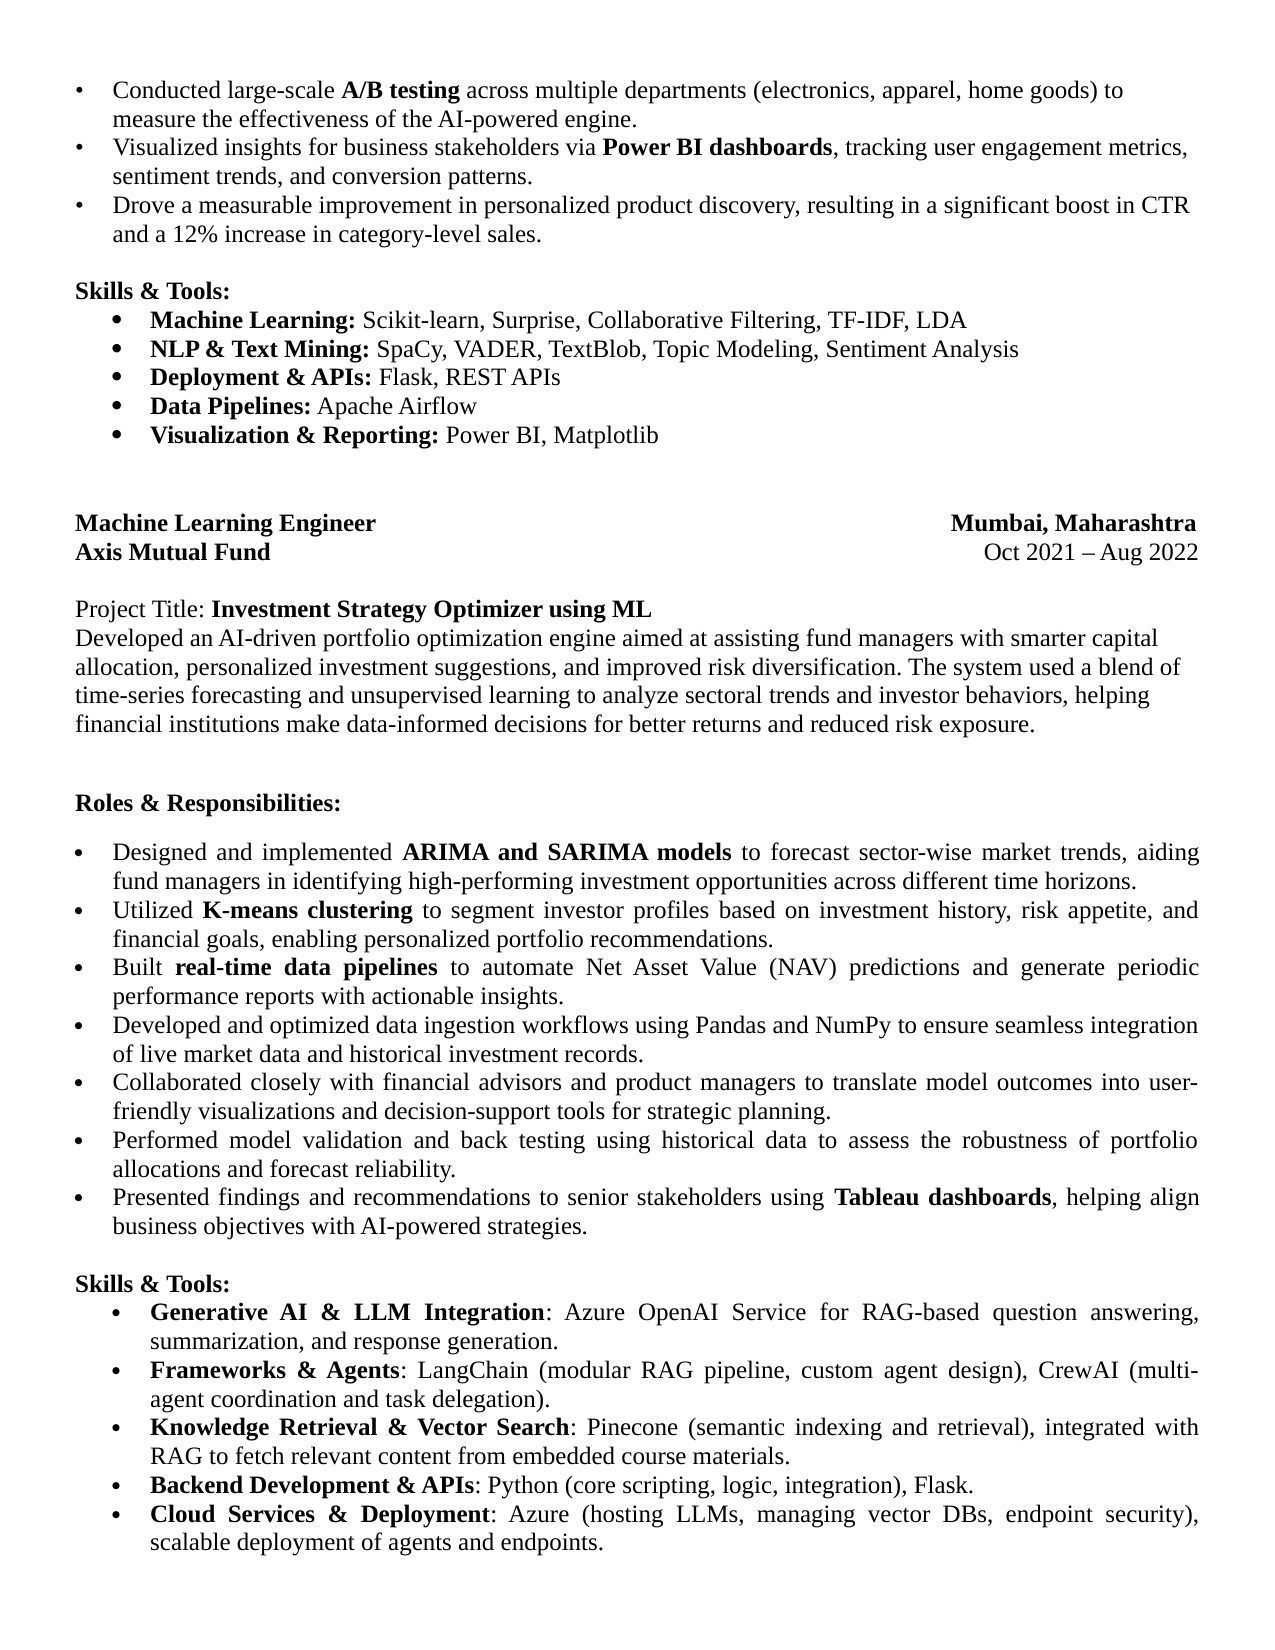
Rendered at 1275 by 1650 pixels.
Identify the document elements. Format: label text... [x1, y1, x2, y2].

list Built real-time data pipelines to automate Net Asset Value (NAV) predictions and generate periodic performance reports with actionable insights. [75, 952, 1200, 1010]
text Axis Mutual Fund Oct 2021 – Aug 2022 [75, 537, 1200, 566]
list Data Pipelines: Apache Airflow [112, 391, 1200, 420]
text Roles & Responsibilities: [75, 788, 1200, 816]
list Deployment & APIs: Flask, REST APIs [112, 362, 1200, 391]
list Frameworks & Agents: LangChain (modular RAG pipeline, custom agent design), CrewAI (multi-agent coordination and task delegation). [112, 1355, 1200, 1412]
text Developed an AI-driven portfolio optimization engine aimed at assisting fund managers with smarter capital allocation, personalized investment suggestions, and improved risk diversification. The system used a blend of time-series forecasting and unsupervised learning to analyze sectoral trends and investor behaviors, helping financial institutions make data-informed decisions for better returns and reduced risk exposure. [75, 623, 1200, 738]
list Conducted large-scale A/B testing across multiple departments (electronics, apparel, home goods) to measure the effectiveness of the AI-powered engine. [75, 75, 1200, 132]
list Cloud Services & Deployment: Azure (hosting LLMs, managing vector DBs, endpoint security), scalable deployment of agents and endpoints. [112, 1499, 1200, 1556]
list Visualized insights for business stakeholders via Power BI dashboards, tracking user engagement metrics, sentiment trends, and conversion patterns. [75, 132, 1200, 190]
list Generative AI & LLM Integration: Azure OpenAI Service for RAG-based question answering, summarization, and response generation. [112, 1297, 1200, 1355]
text Skills & Tools: [75, 1269, 1200, 1297]
list Visualization & Reporting: Power BI, Matplotlib [112, 420, 1200, 479]
list Presented findings and recommendations to senior stakeholders using Tableau dashboards, helping align business objectives with AI-powered strategies. [75, 1182, 1200, 1240]
list Performed model validation and back testing using historical data to assess the robustness of portfolio allocations and forecast reliability. [75, 1125, 1200, 1182]
list Utilized K-means clustering to segment investor profiles based on investment history, risk appetite, and financial goals, enabling personalized portfolio recommendations. [75, 895, 1200, 952]
list Knowledge Retrieval & Vector Search: Pinecone (semantic indexing and retrieval), integrated with RAG to fetch relevant content from embedded course materials. [112, 1412, 1200, 1470]
text Skills & Tools: [75, 276, 1200, 305]
list Collaborated closely with financial advisors and product managers to translate model outcomes into user-friendly visualizations and decision-support tools for strategic planning. [75, 1067, 1200, 1125]
list Developed and optimized data ingestion workflows using Pandas and NumPy to ensure seamless integration of live market data and historical investment records. [75, 1010, 1200, 1067]
list Drove a measurable improvement in personalized product discovery, resulting in a significant boost in CTR and a 12% increase in category-level sales. [75, 190, 1200, 247]
list NLP & Text Mining: SpaCy, VADER, TextBlob, Topic Modeling, Sentiment Analysis [112, 334, 1200, 362]
text Project Title: Investment Strategy Optimizer using ML [75, 594, 1200, 623]
list Backend Development & APIs: Python (core scripting, logic, integration), Flask. [112, 1470, 1200, 1499]
list Designed and implemented ARIMA and SARIMA models to forecast sector-wise market trends, aiding fund managers in identifying high-performing investment opportunities across different time horizons. [75, 837, 1200, 895]
text Machine Learning Engineer Mumbai, Maharashtra [75, 508, 1200, 537]
list Machine Learning: Scikit-learn, Surprise, Collaborative Filtering, TF-IDF, LDA [112, 305, 1200, 334]
